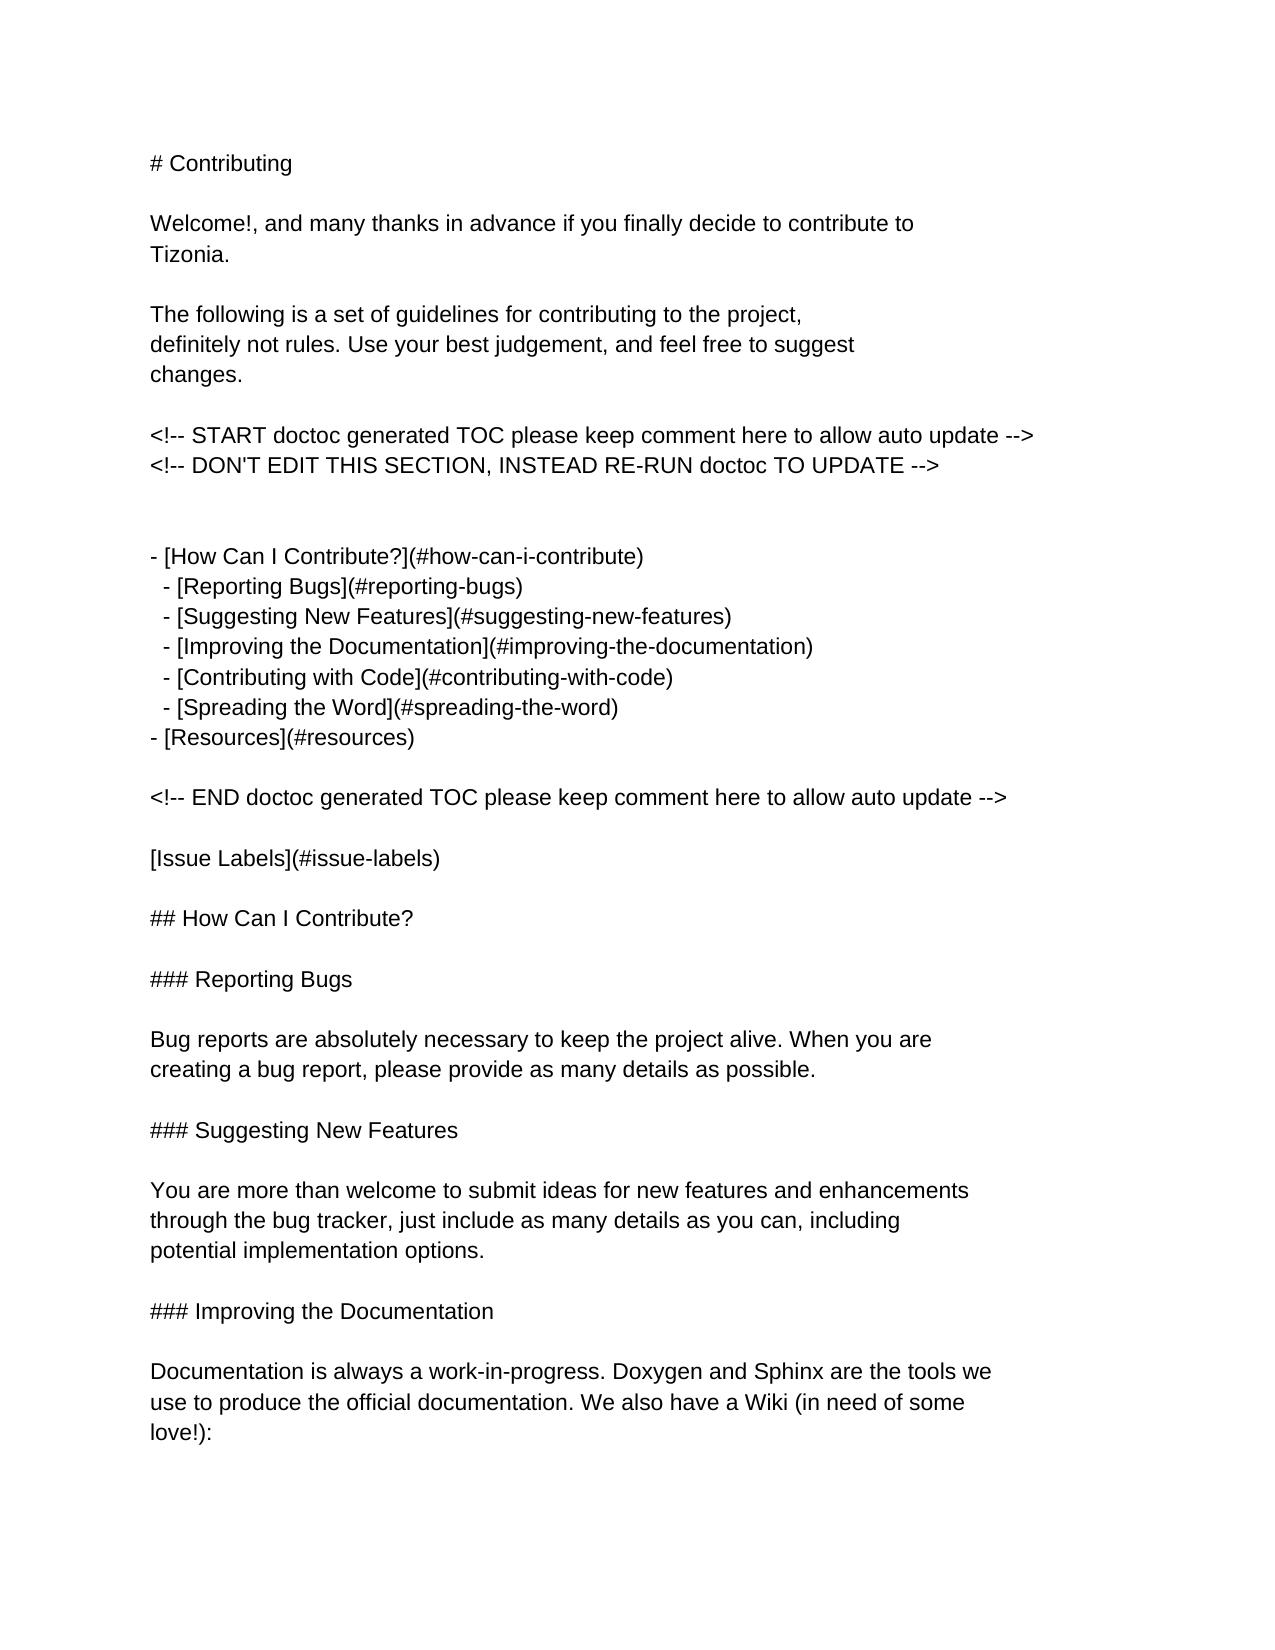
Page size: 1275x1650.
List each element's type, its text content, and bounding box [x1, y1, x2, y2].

text love!): [150, 1419, 1125, 1445]
text The following is a set of guidelines for contributing to the project, [150, 301, 1125, 327]
text ### Reporting Bugs [150, 966, 1125, 992]
text definitely not rules. Use your best judgement, and feel free to suggest [150, 331, 1125, 358]
text potential implementation options. [150, 1237, 1125, 1264]
text Welcome!, and many thanks in advance if you finally decide to contribute to [150, 210, 1125, 237]
text You are more than welcome to submit ideas for new features and enhancements [150, 1177, 1125, 1203]
text ### Suggesting New Features [150, 1117, 1125, 1143]
text - [Suggesting New Features](#suggesting-new-features) [150, 603, 1125, 629]
text ### Improving the Documentation [150, 1298, 1125, 1324]
text ## How Can I Contribute? [150, 905, 1125, 932]
text creating a bug report, please provide as many details as possible. [150, 1056, 1125, 1083]
text <!-- START doctoc generated TOC please keep comment here to allow auto update --> [150, 422, 1125, 448]
text through the bug tracker, just include as many details as you can, including [150, 1207, 1125, 1234]
text <!-- DON'T EDIT THIS SECTION, INSTEAD RE-RUN doctoc TO UPDATE --> [150, 452, 1125, 478]
text - [Spreading the Word](#spreading-the-word) [150, 694, 1125, 720]
text changes. [150, 361, 1125, 388]
text - [Reporting Bugs](#reporting-bugs) [150, 573, 1125, 599]
text <!-- END doctoc generated TOC please keep comment here to allow auto update --> [150, 784, 1125, 811]
text [Issue Labels](#issue-labels) [150, 845, 1125, 871]
text Bug reports are absolutely necessary to keep the project alive. When you are [150, 1026, 1125, 1052]
text use to produce the official documentation. We also have a Wiki (in need of some [150, 1388, 1125, 1415]
text - [How Can I Contribute?](#how-can-i-contribute) [150, 543, 1125, 569]
text Documentation is always a work-in-progress. Doxygen and Sphinx are the tools we [150, 1358, 1125, 1385]
text - [Improving the Documentation](#improving-the-documentation) [150, 633, 1125, 660]
text - [Resources](#resources) [150, 724, 1125, 750]
text # Contributing [150, 150, 1125, 176]
text Tizonia. [150, 241, 1125, 267]
text - [Contributing with Code](#contributing-with-code) [150, 663, 1125, 690]
